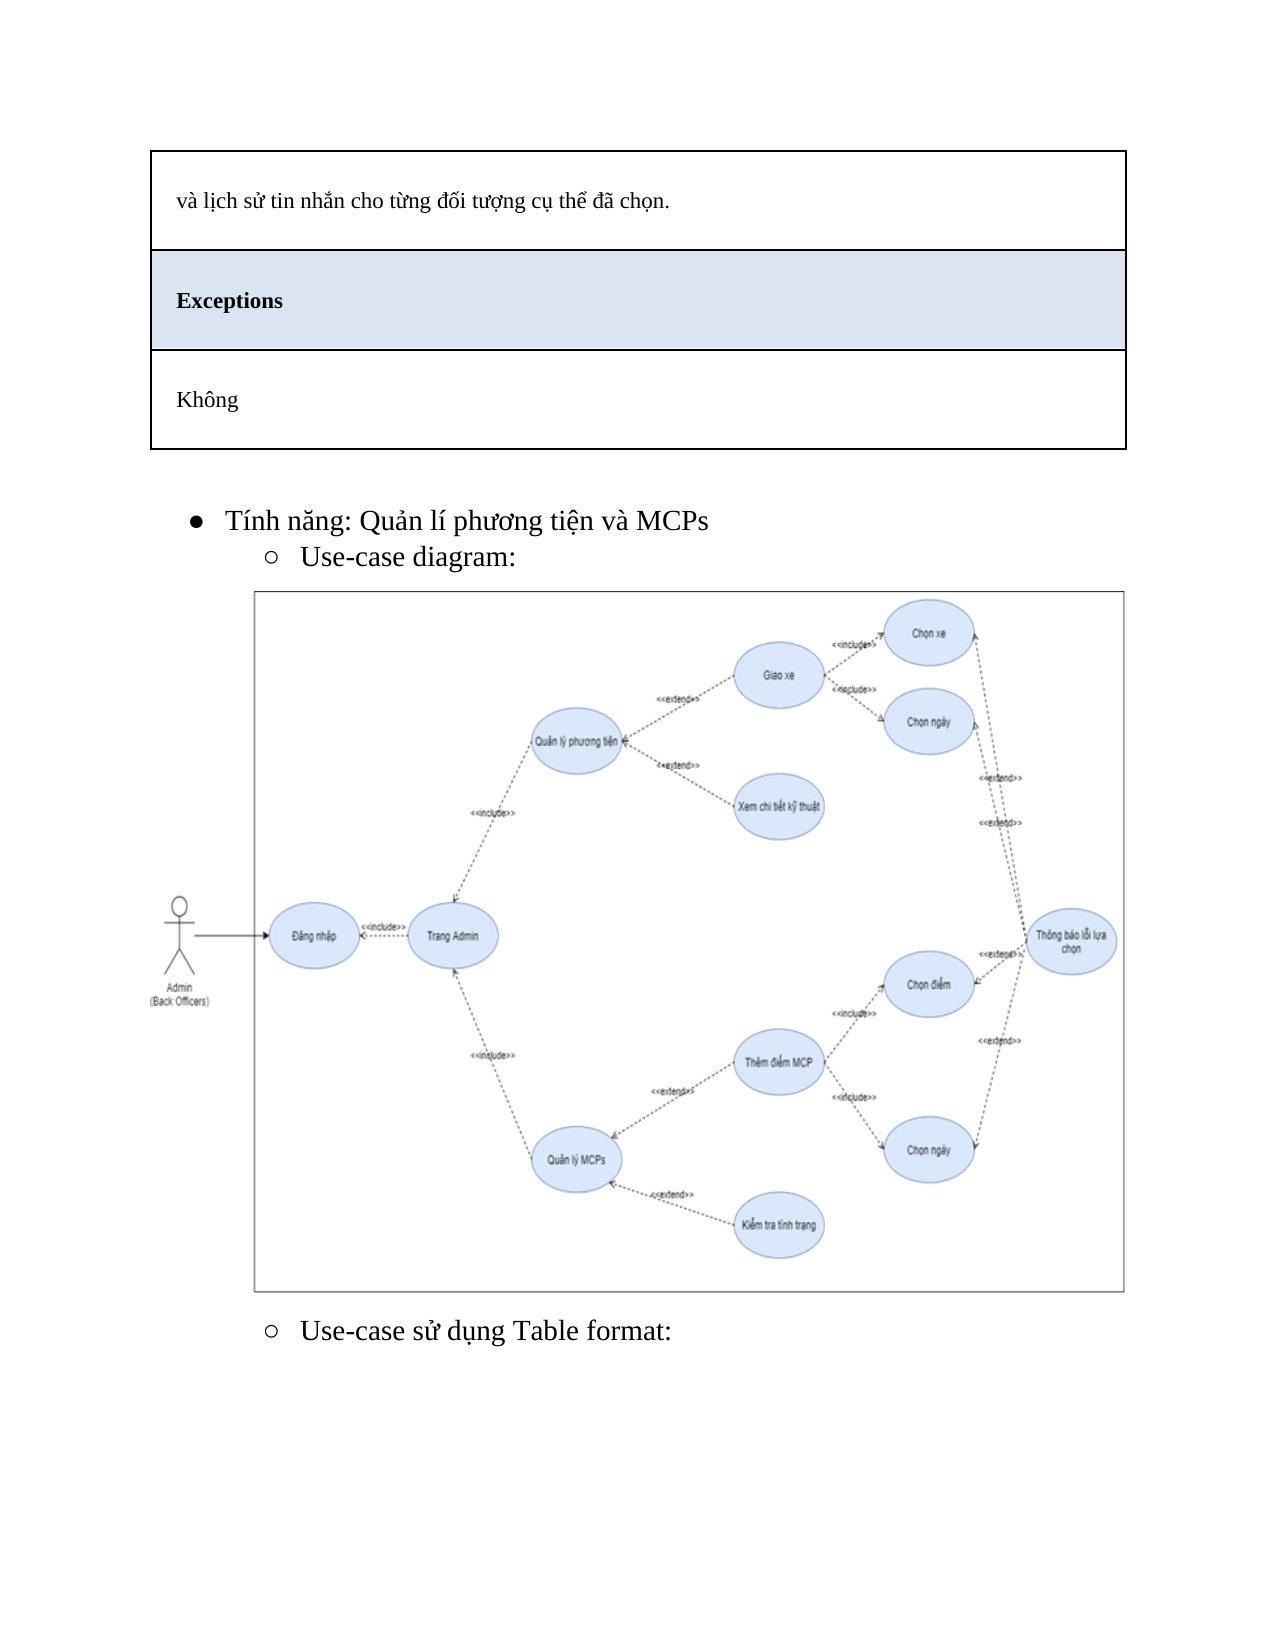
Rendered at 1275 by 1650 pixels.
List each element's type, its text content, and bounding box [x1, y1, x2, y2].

table_cell Không [152, 351, 1125, 448]
list Use-case diagram: [262, 539, 1125, 572]
list Tính năng: Quản lí phương tiện và MCPs [187, 503, 1125, 536]
table_cell Exceptions [152, 251, 1125, 348]
list Use-case sử dụng Table format: [262, 1313, 1125, 1346]
picture [150, 591, 1125, 1294]
